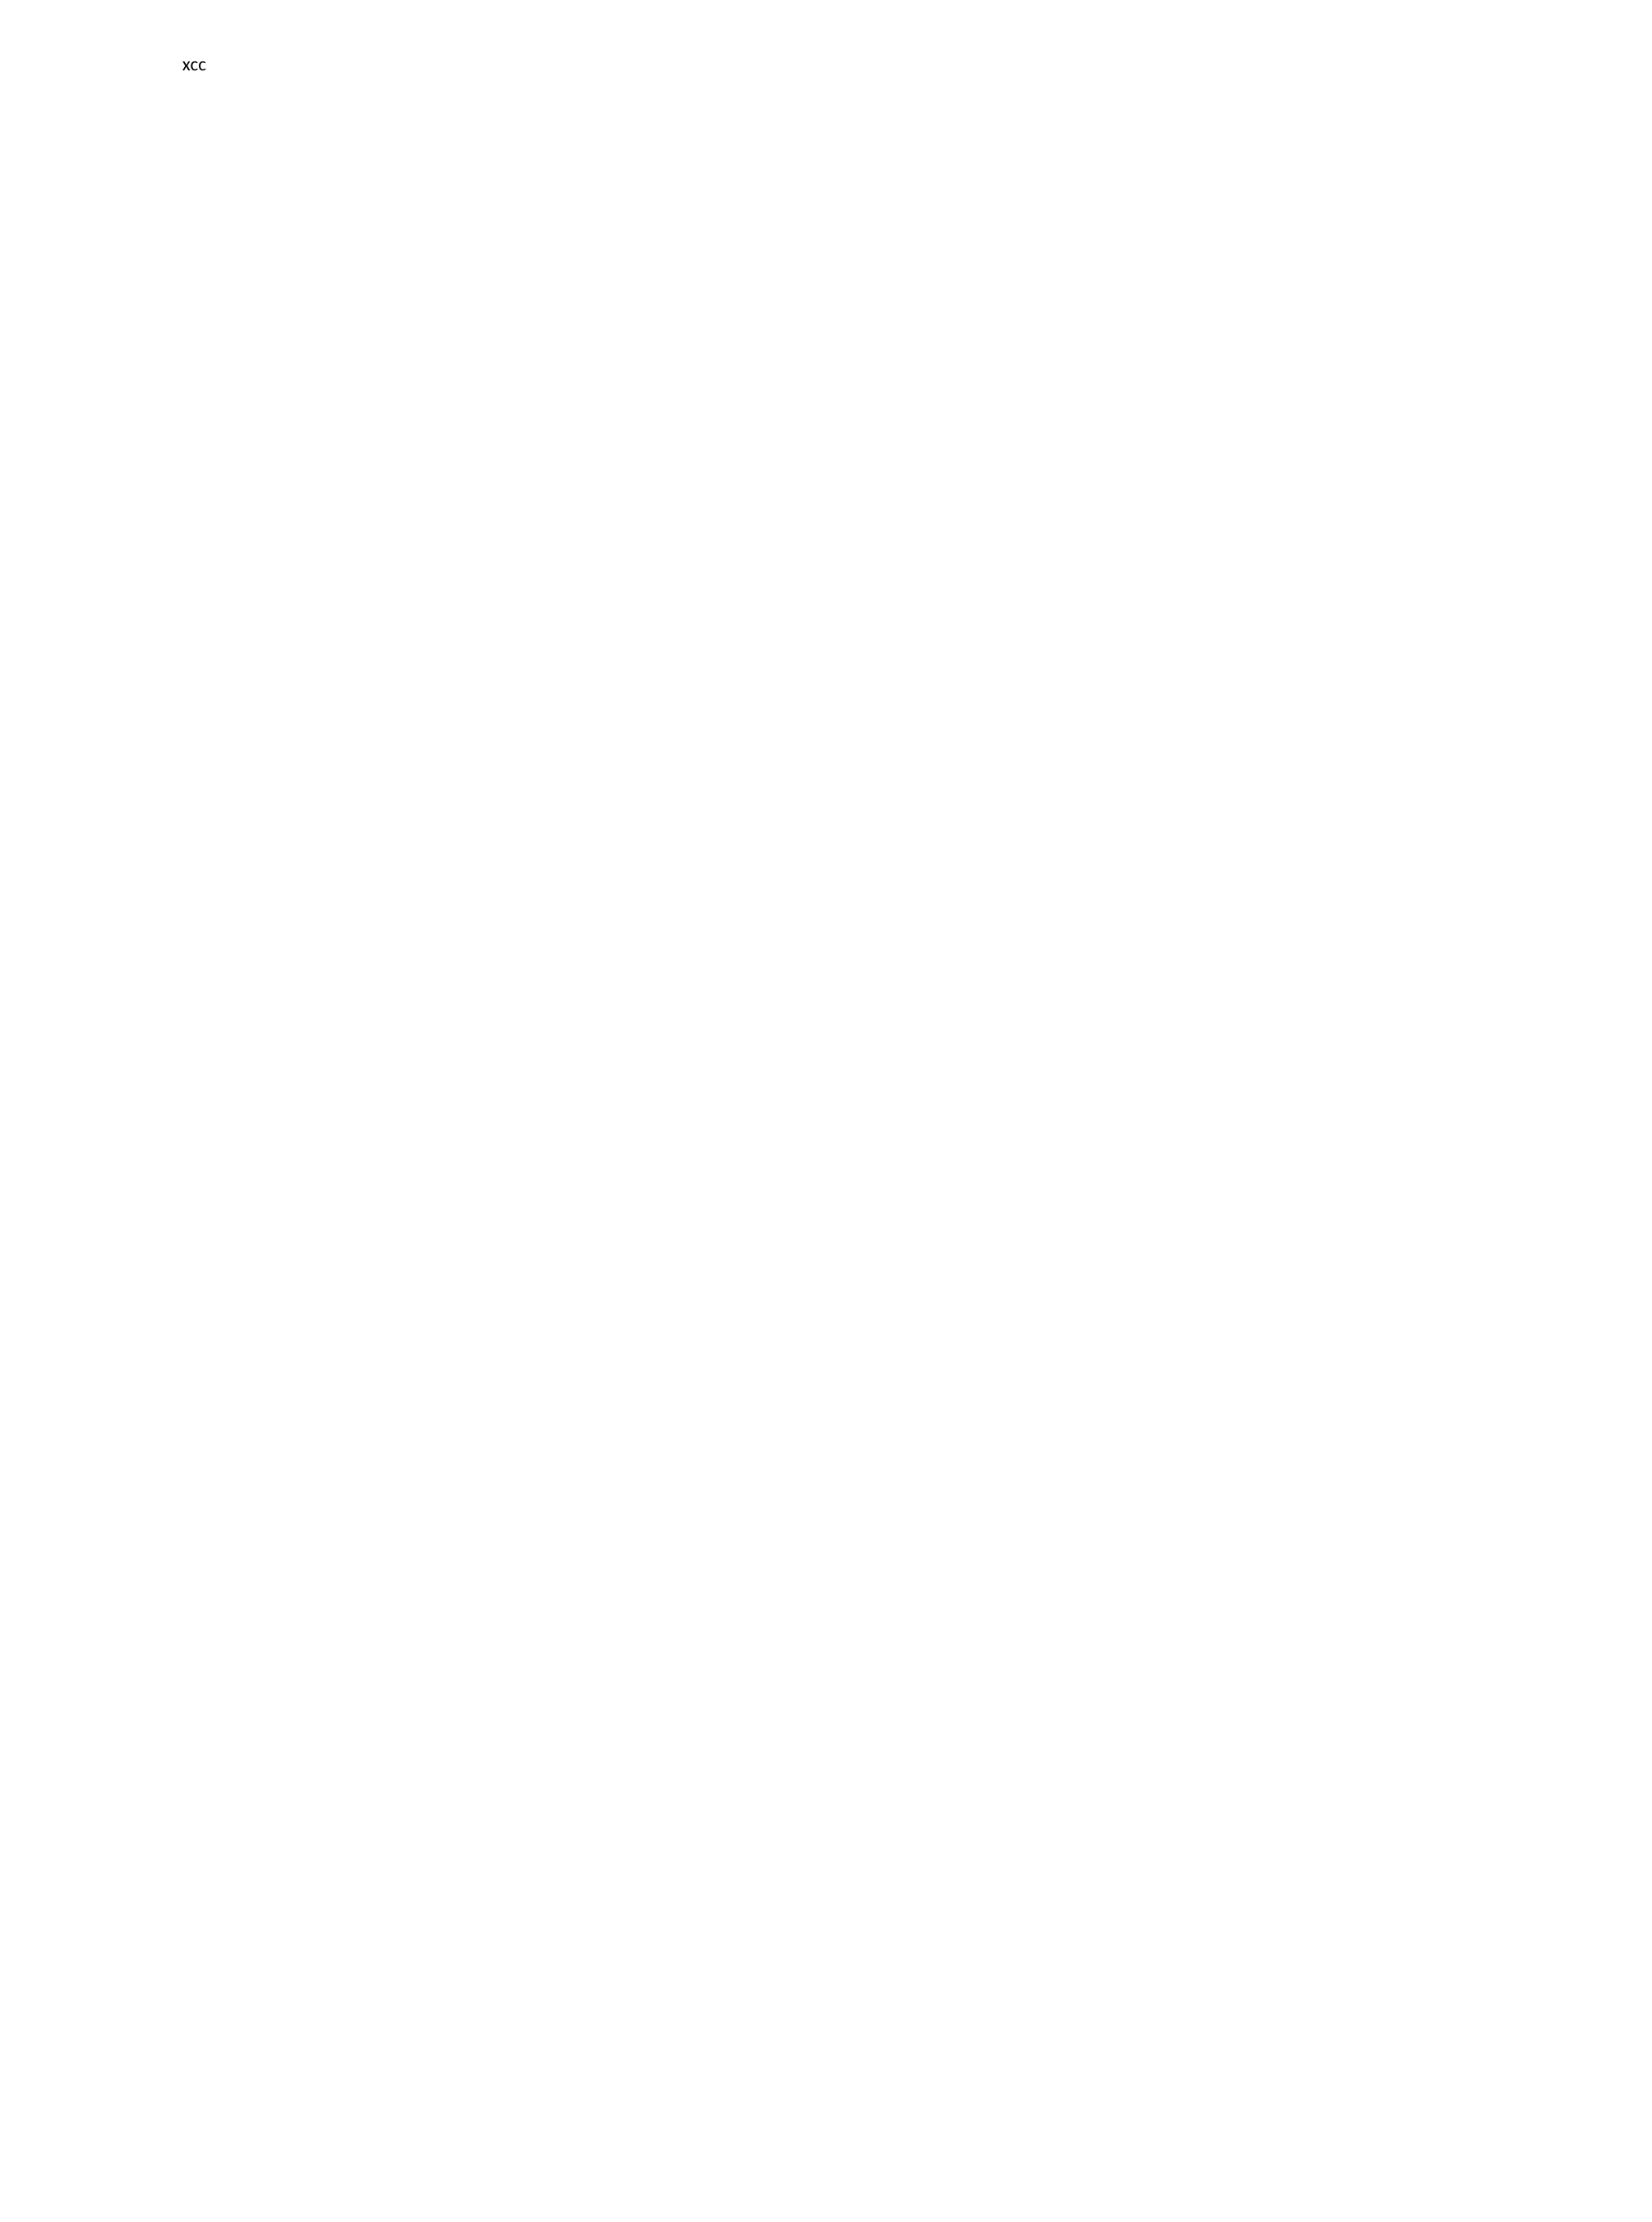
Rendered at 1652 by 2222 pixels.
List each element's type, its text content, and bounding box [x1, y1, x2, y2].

text xcc [182, 52, 1611, 75]
